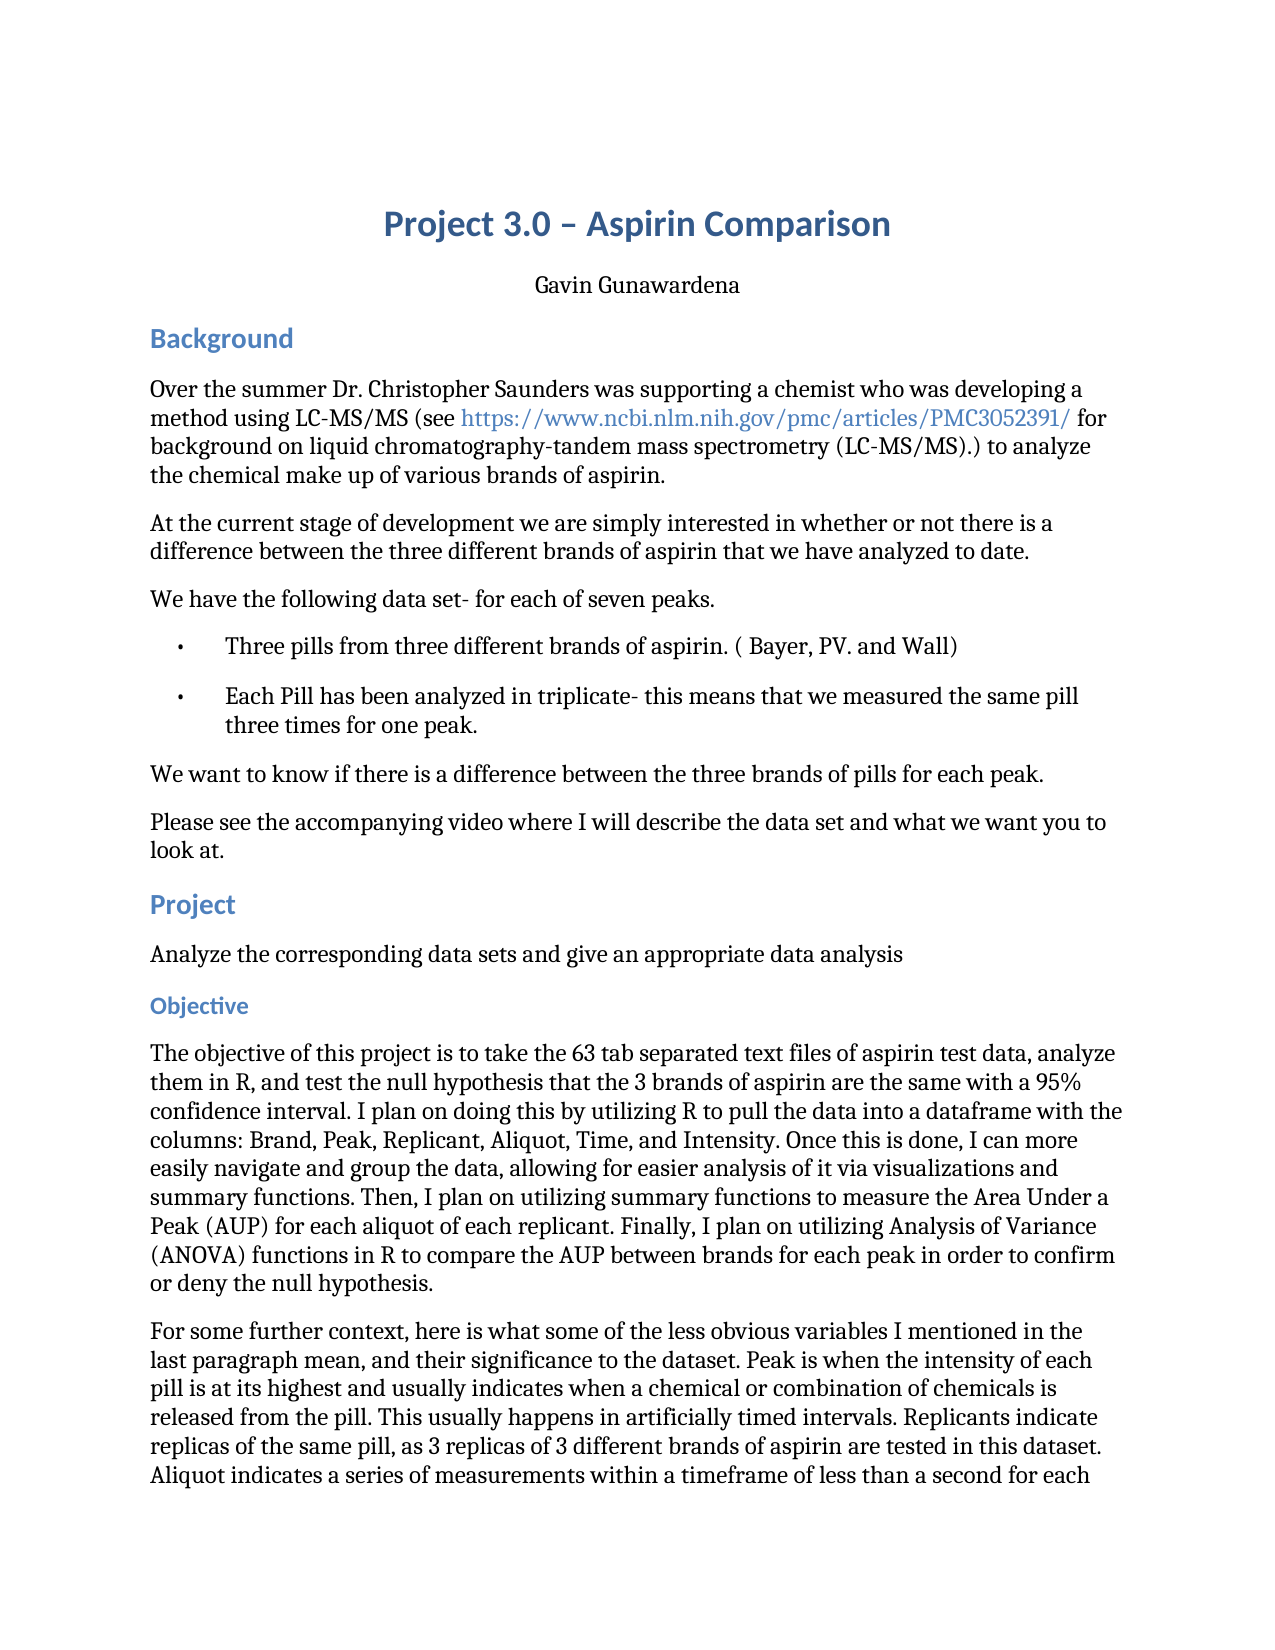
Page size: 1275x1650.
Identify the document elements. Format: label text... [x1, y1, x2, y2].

title Project 3.0 – Aspirin Comparison [150, 200, 1125, 246]
text Analyze the corresponding data sets and give an appropriate data analysis [150, 940, 1125, 969]
text Please see the accompanying video where I will describe the data set and what we want you to look at. [150, 808, 1125, 865]
subtitle Background [150, 320, 1125, 356]
list Three pills from three different brands of aspirin. ( Bayer, PV. and Wall) [175, 632, 1125, 661]
text Over the summer Dr. Christopher Saunders was supporting a chemist who was developing a method using LC-MS/MS (see https://www.ncbi.nlm.nih.gov/pmc/articles/PMC3052391/ for background on liquid chromatography-tandem mass spectrometry (LC-MS/MS).) to analyze the chemical make up of various brands of aspirin. [150, 375, 1125, 490]
text At the current stage of development we are simply interested in whether or not there is a difference between the three different brands of aspirin that we have analyzed to date. [150, 508, 1125, 566]
text We want to know if there is a difference between the three brands of pills for each peak. [150, 760, 1125, 789]
text Gavin Gunawardena [150, 271, 1125, 299]
text We have the following data set- for each of seven peaks. [150, 585, 1125, 613]
subtitle Project [150, 886, 1125, 922]
list Each Pill has been analyzed in triplicate- this means that we measured the same pill three times for one peak. [175, 682, 1125, 739]
text The objective of this project is to take the 63 tab separated text files of aspirin test data, analyze them in R, and test the null hypothesis that the 3 brands of aspirin are the same with a 95% confidence interval. I plan on doing this by utilizing R to pull the data into a dataframe with the columns: Brand, Peak, Replicant, Aliquot, Time, and Intensity. Once this is done, I can more easily navigate and group the data, allowing for easier analysis of it via visualizations and summary functions. Then, I plan on utilizing summary functions to measure the Area Under a Peak (AUP) for each aliquot of each replicant. Finally, I plan on utilizing Analysis of Variance (ANOVA) functions in R to compare the AUP between brands for each peak in order to confirm or deny the null hypothesis. [150, 1039, 1125, 1298]
subtitle Objective [150, 990, 1125, 1021]
